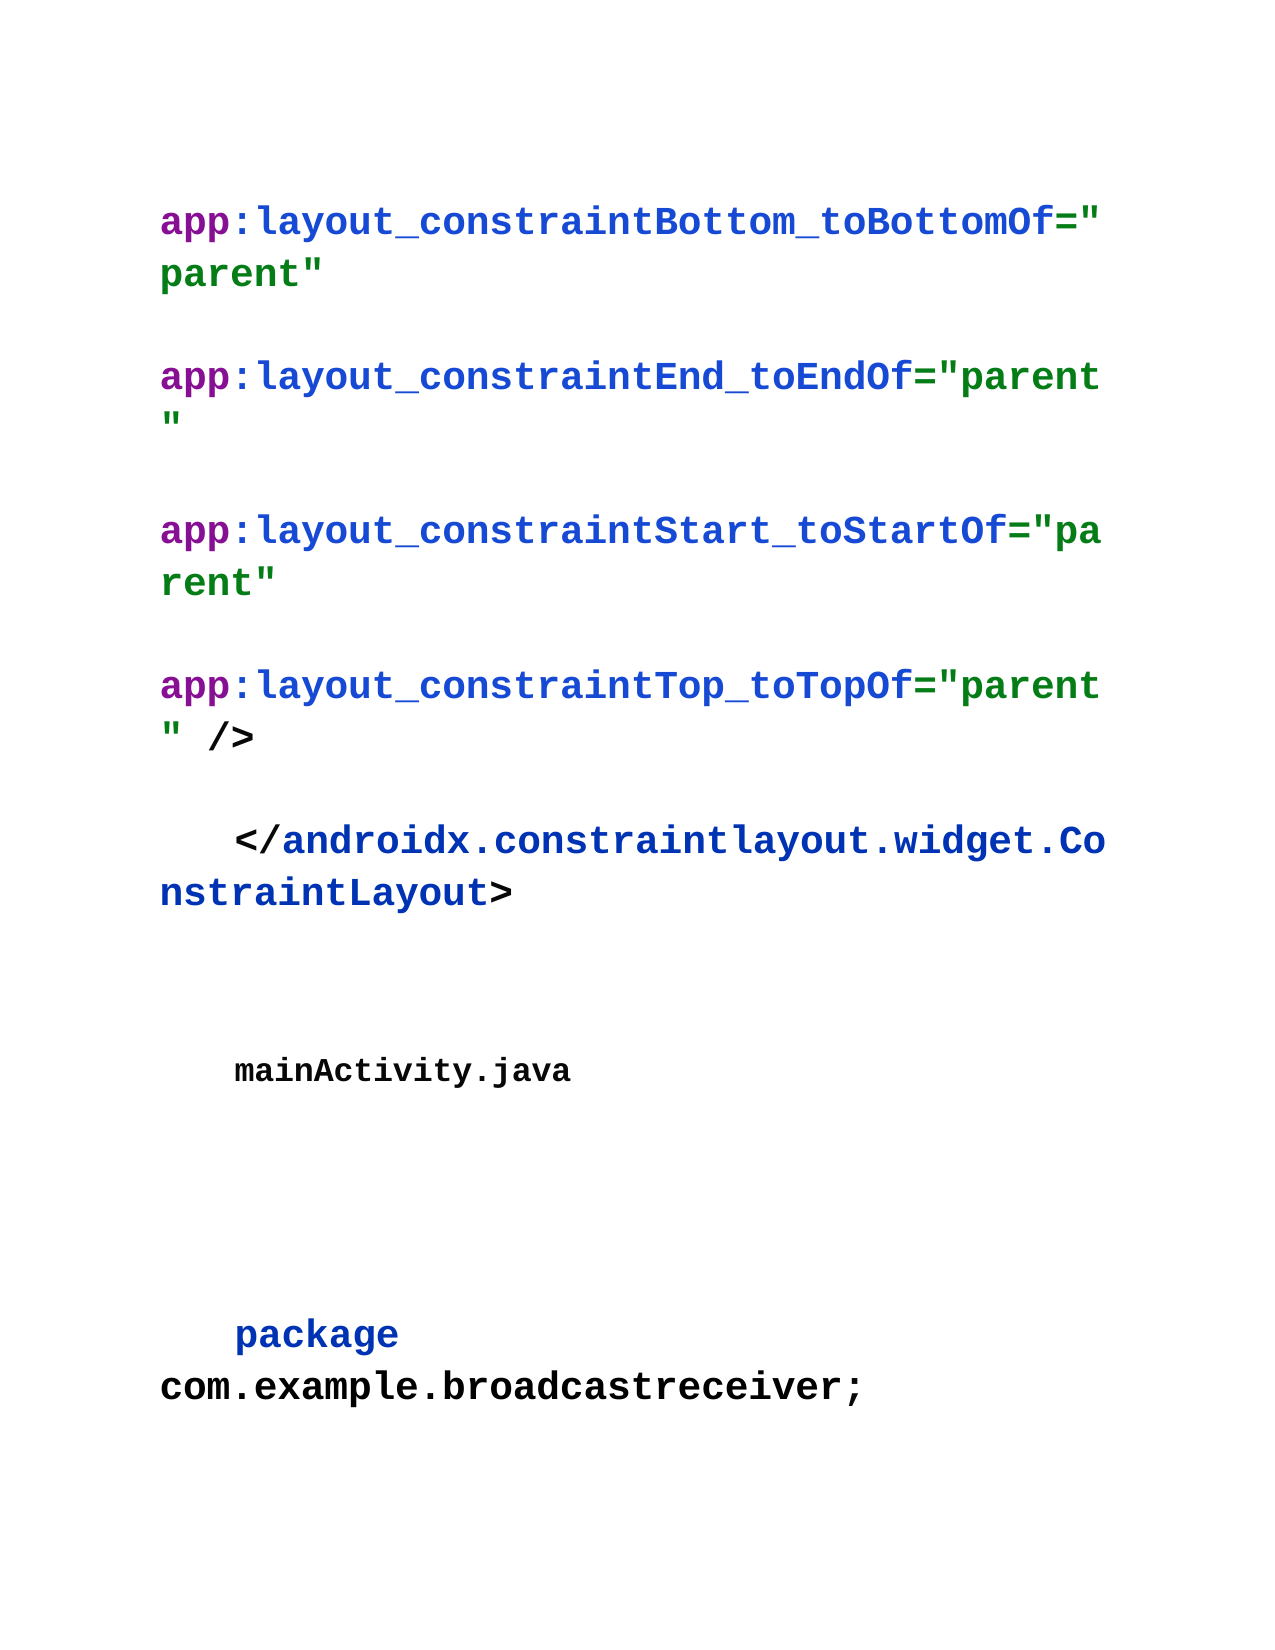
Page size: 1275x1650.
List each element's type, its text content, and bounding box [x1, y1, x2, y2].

text mainActivity.java [234, 1054, 1135, 1092]
text app:layout_constraintStart_toStartOf="pa rent" [159, 511, 1135, 607]
text app:layout_constraintEnd_toEndOf="parent " [159, 356, 1122, 453]
text app:layout_constraintBottom_toBottomOf=" parent" [159, 202, 1135, 298]
text </androidx.constraintlayout.widget.Co nstraintLayout> [159, 821, 1135, 917]
text package com.example.broadcastreceiver; [159, 1315, 989, 1411]
text app:layout_constraintTop_toTopOf="parent " /> [159, 666, 1122, 762]
